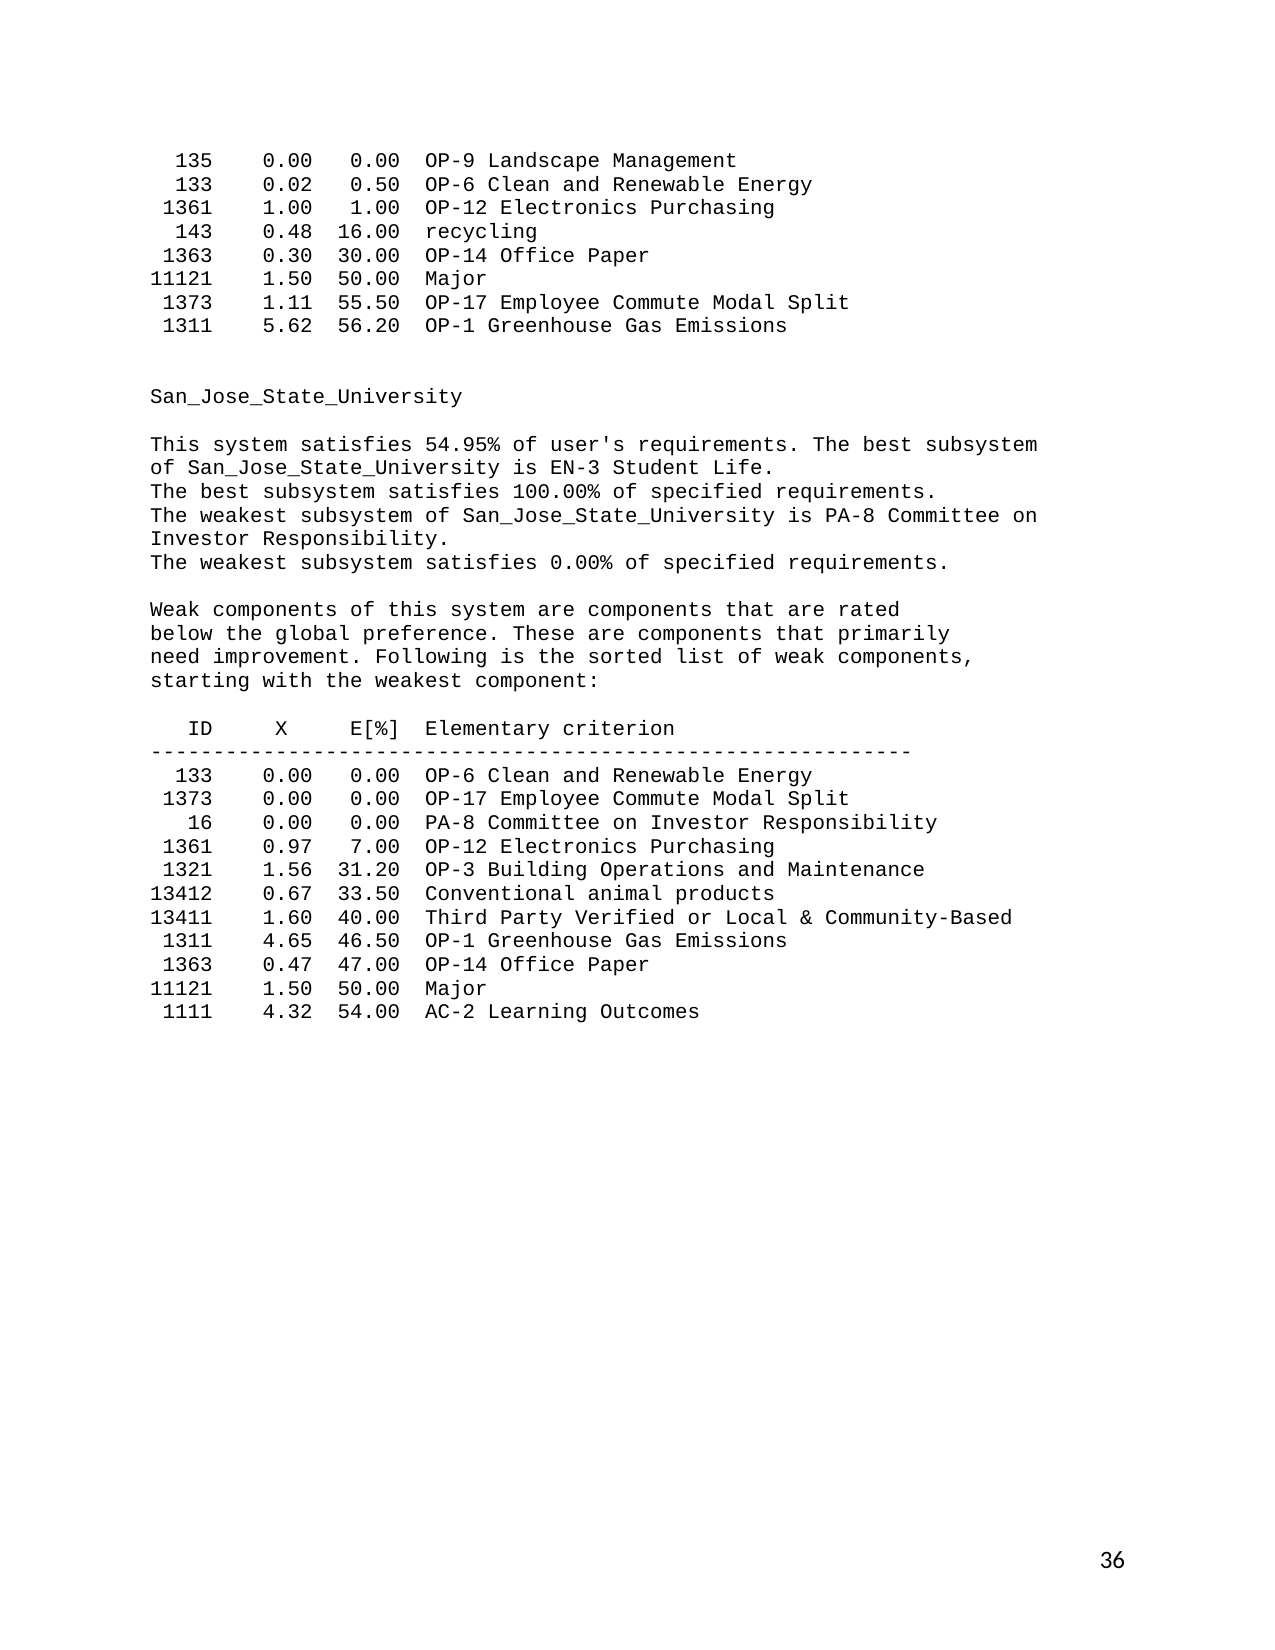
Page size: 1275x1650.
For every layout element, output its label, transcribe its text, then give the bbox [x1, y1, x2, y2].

text 133 0.02 0.50 OP-6 Clean and Renewable Energy [150, 174, 1125, 197]
text 1311 4.65 46.50 OP-1 Greenhouse Gas Emissions [150, 930, 1125, 954]
text ------------------------------------------------------------- [150, 741, 1125, 765]
text 135 0.00 0.00 OP-9 Landscape Management [150, 150, 1125, 174]
text 11121 1.50 50.00 Major [150, 268, 1125, 292]
text 1363 0.30 30.00 OP-14 Office Paper [150, 244, 1125, 268]
text 1311 5.62 56.20 OP-1 Greenhouse Gas Emissions [150, 316, 1125, 339]
text of San_Jose_State_University is EN-3 Student Life. [150, 457, 1125, 481]
text 1361 1.00 1.00 OP-12 Electronics Purchasing [150, 197, 1125, 221]
text San_Jose_State_University [150, 386, 1125, 410]
text ID X E[%] Elementary criterion [150, 717, 1125, 741]
text The weakest subsystem satisfies 0.00% of specified requirements. [150, 552, 1125, 576]
text The weakest subsystem of San_Jose_State_University is PA-8 Committee on Investor Responsibility. [150, 505, 1125, 552]
text 16 0.00 0.00 PA-8 Committee on Investor Responsibility [150, 812, 1125, 836]
text This system satisfies 54.95% of user's requirements. The best subsystem [150, 434, 1125, 457]
text below the global preference. These are components that primarily [150, 623, 1125, 647]
text The best subsystem satisfies 100.00% of specified requirements. [150, 481, 1125, 505]
text 1111 4.32 54.00 AC-2 Learning Outcomes [150, 1001, 1125, 1025]
text 13412 0.67 33.50 Conventional animal products [150, 883, 1125, 907]
text starting with the weakest component: [150, 670, 1125, 694]
text 1373 0.00 0.00 OP-17 Employee Commute Modal Split [150, 788, 1125, 812]
text 143 0.48 16.00 recycling [150, 221, 1125, 244]
text 13411 1.60 40.00 Third Party Verified or Local & Community-Based [150, 907, 1125, 930]
text 1363 0.47 47.00 OP-14 Office Paper [150, 954, 1125, 978]
text 1321 1.56 31.20 OP-3 Building Operations and Maintenance [150, 859, 1125, 883]
text 1373 1.11 55.50 OP-17 Employee Commute Modal Split [150, 292, 1125, 316]
text 133 0.00 0.00 OP-6 Clean and Renewable Energy [150, 765, 1125, 788]
text Weak components of this system are components that are rated [150, 599, 1125, 623]
text 11121 1.50 50.00 Major [150, 978, 1125, 1001]
text 1361 0.97 7.00 OP-12 Electronics Purchasing [150, 836, 1125, 859]
text need improvement. Following is the sorted list of weak components, [150, 647, 1125, 670]
